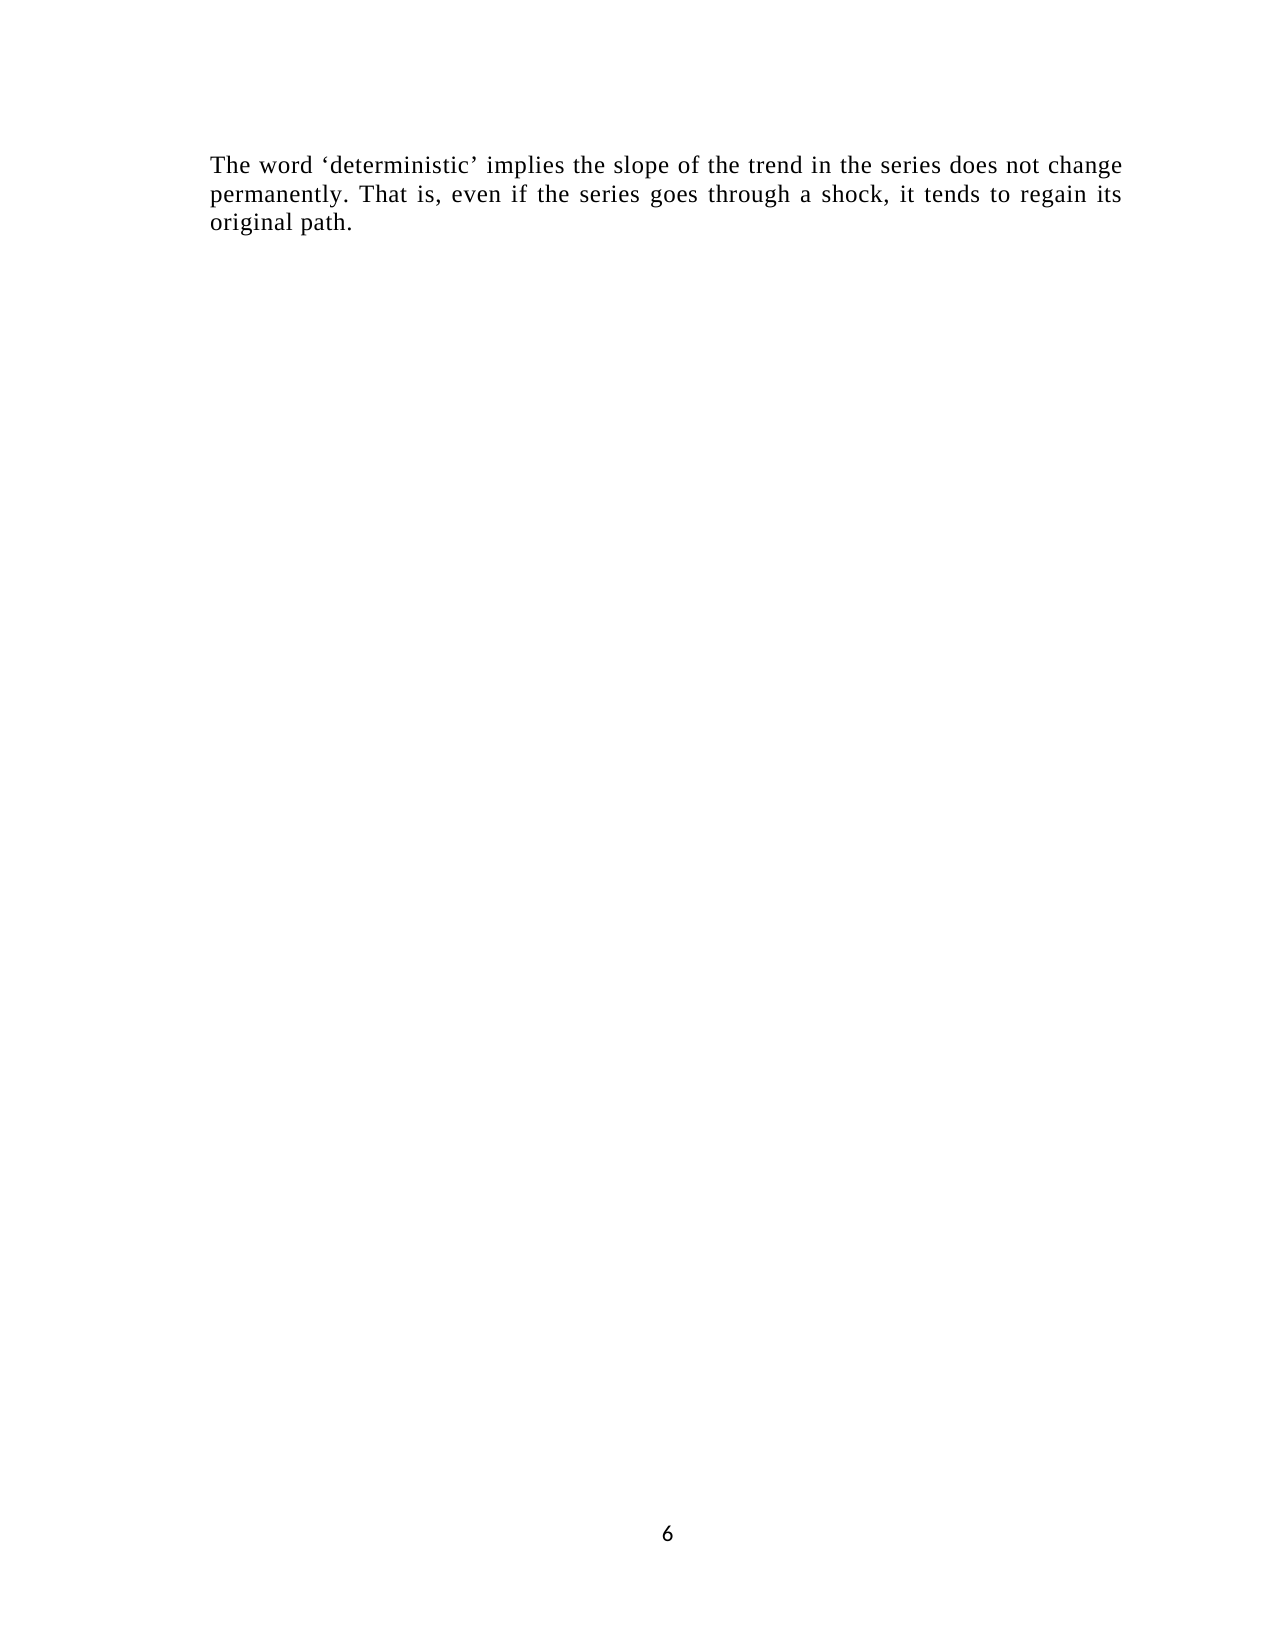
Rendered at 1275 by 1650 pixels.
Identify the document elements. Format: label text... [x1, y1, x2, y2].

text The word ‘deterministic’ implies the slope of the trend in the series does not change permanently. That is, even if the series goes through a shock, it tends to regain its original path. [210, 150, 1125, 236]
